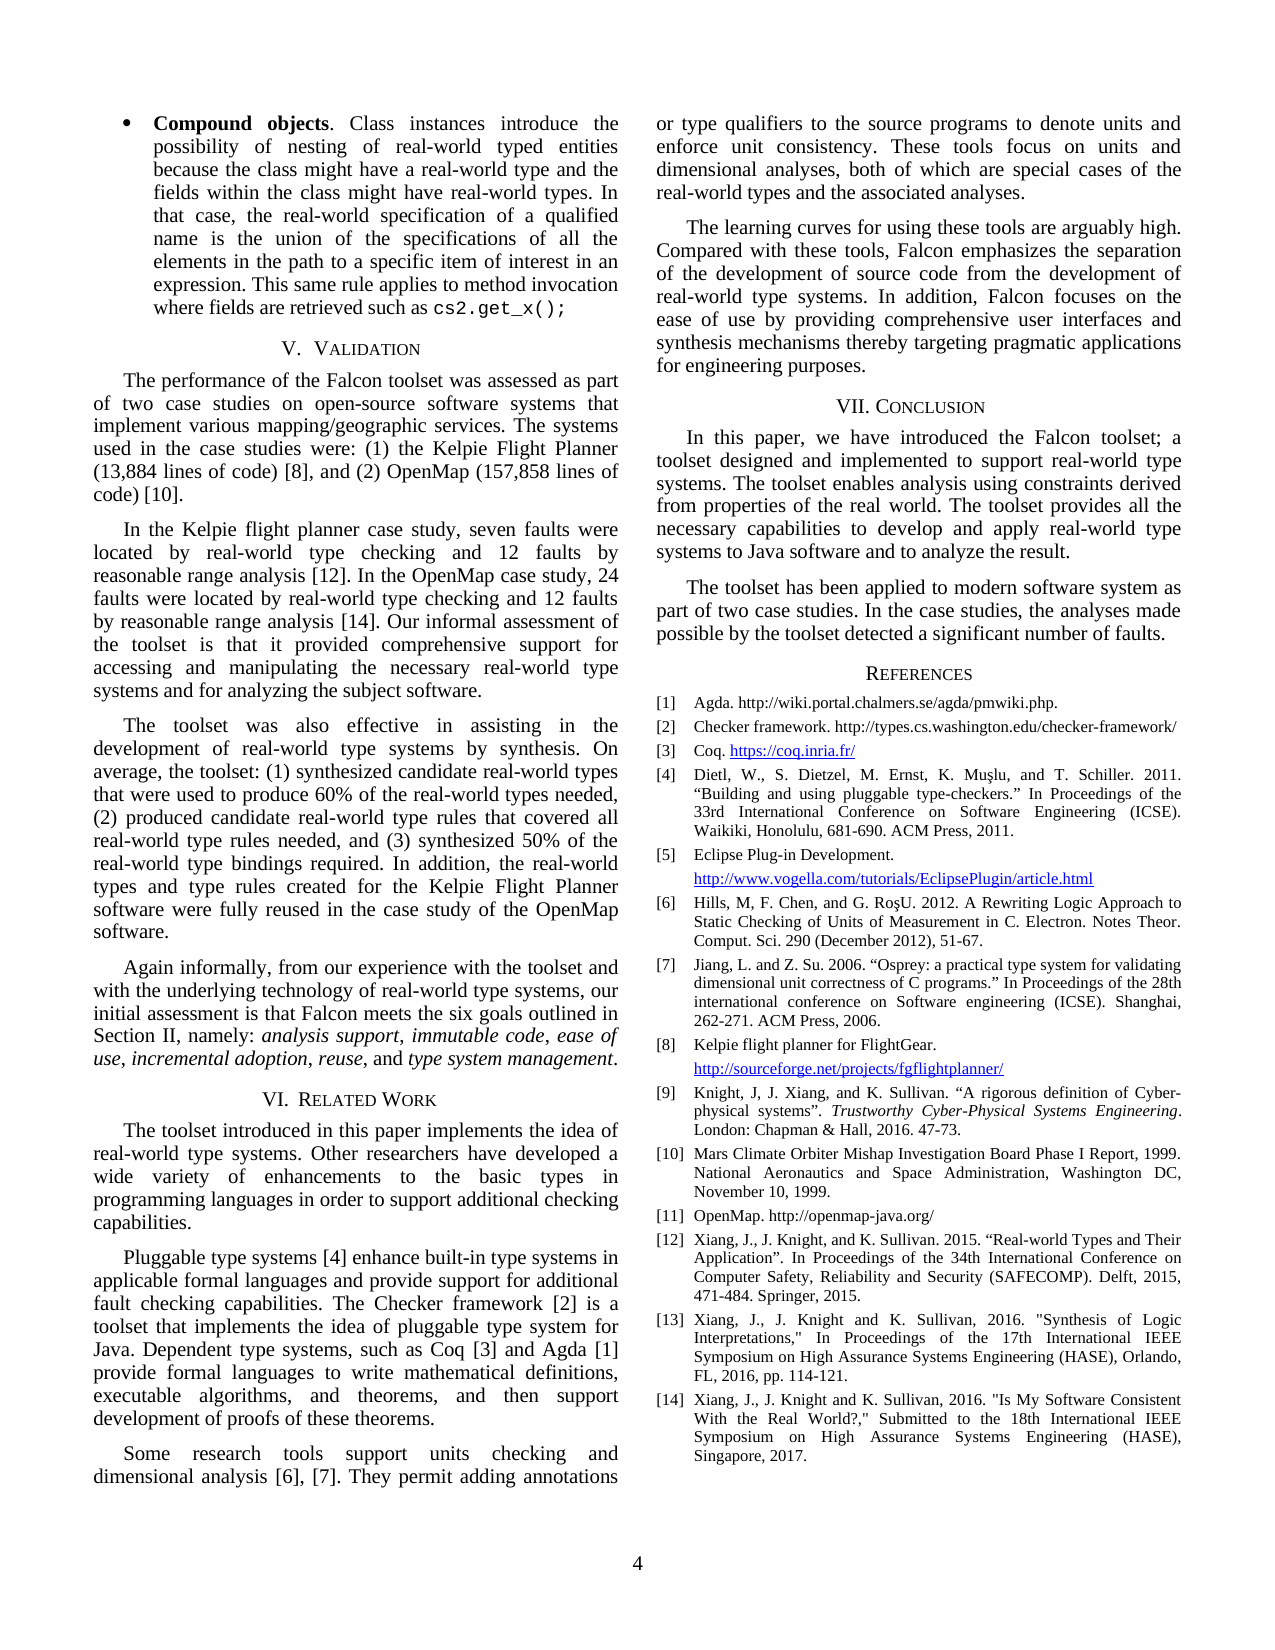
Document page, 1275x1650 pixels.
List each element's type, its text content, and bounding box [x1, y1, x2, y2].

subtitle References [656, 661, 1182, 685]
text The learning curves for using these tools are arguably high. Compared with these tools, Falcon emphasizes the separation of the development of source code from the development of real-world type systems. In addition, Falcon focuses on the ease of use by providing comprehensive user interfaces and synthesis mechanisms thereby targeting pragmatic applications for engineering purposes. [656, 217, 1182, 377]
list Hills, M, F. Chen, and G. RoşU. 2012. A Rewriting Logic Approach to Static Checking of Units of Measurement in C. Electron. Notes Theor. Comput. Sci. 290 (December 2012), 51-67. [656, 893, 1182, 950]
text The toolset was also effective in assisting in the development of real-world type systems by synthesis. On average, the toolset: (1) synthesized candidate real-world types that were used to produce 60% of the real-world types needed, (2) produced candidate real-world type rules that covered all real-world type rules needed, and (3) synthesized 50% of the real-world type bindings required. In addition, the real-world types and type rules created for the Kelpie Flight Planner software were fully reused in the case study of the OpenMap software. [93, 714, 619, 943]
list Knight, J, J. Xiang, and K. Sullivan. “A rigorous definition of Cyber-physical systems”. Trustworthy Cyber-Physical Systems Engineering. London: Chapman & Hall, 2016. 47-73. [656, 1083, 1182, 1139]
list Compound objects. Class instances introduce the possibility of nesting of real-world typed entities because the class might have a real-world type and the fields within the class might have real-world types. In that case, the real-world specification of a qualified name is the union of the specifications of all the elements in the path to a specific item of interest in an expression. This same rule applies to method invocation where fields are retrieved such as cs2.get_x(); [123, 112, 619, 320]
subtitle Related Work [93, 1087, 619, 1111]
list Xiang, J., J. Knight and K. Sullivan, 2016. "Is My Software Consistent With the Real World?," Submitted to the 18th International IEEE Symposium on High Assurance Systems Engineering (HASE), Singapore, 2017. [656, 1390, 1182, 1465]
text In this paper, we have introduced the Falcon toolset; a toolset designed and implemented to support real-world type systems. The toolset enables analysis using constraints derived from properties of the real world. The toolset provides all the necessary capabilities to develop and apply real-world type systems to Java software and to analyze the result. [656, 426, 1182, 563]
list Kelpie flight planner for FlightGear. [656, 1035, 1182, 1054]
text Some research tools support units checking and dimensional analysis [6], [7]. They permit adding annotations or type qualifiers to the source programs to denote units and enforce unit consistency. These tools focus on units and dimensional analyses, both of which are special cases of the real-world types and the associated analyses. [656, 112, 1182, 204]
subtitle Validation [93, 336, 619, 360]
list Dietl, W., S. Dietzel, M. Ernst, K. Muşlu, and T. Schiller. 2011. “Building and using pluggable type-checkers.” In Proceedings of the 33rd International Conference on Software Engineering (ICSE). Waikiki, Honolulu, 681-690. ACM Press, 2011. [656, 765, 1182, 840]
list Jiang, L. and Z. Su. 2006. “Osprey: a practical type system for validating dimensional unit correctness of C programs.” In Proceedings of the 28th international conference on Software engineering (ICSE). Shanghai, 262-271. ACM Press, 2006. [656, 955, 1182, 1030]
text Again informally, from our experience with the toolset and with the underlying technology of real-world type systems, our initial assessment is that Falcon meets the six goals outlined in Section II, namely: analysis support, immutable code, ease of use, incremental adoption, reuse, and type system management. [93, 956, 619, 1070]
list http://www.vogella.com/tutorials/EclipsePlugin/article.html [694, 869, 1182, 888]
list OpenMap. http://openmap-java.org/ [656, 1206, 1182, 1225]
subtitle Conclusion [656, 393, 1182, 418]
list http://sourceforge.net/projects/fgflightplanner/ [694, 1059, 1182, 1078]
list Mars Climate Orbiter Mishap Investigation Board Phase I Report, 1999. National Aeronautics and Space Administration, Washington DC, November 10, 1999. [656, 1144, 1182, 1201]
list Eclipse Plug-in Development. [656, 846, 1182, 864]
text In the Kelpie flight planner case study, seven faults were located by real-world type checking and 12 faults by reasonable range analysis [11]. In the OpenMap case study, 24 faults were located by real-world type checking and 12 faults by reasonable range analysis [13]. Our informal assessment of the toolset is that it provided comprehensive support for accessing and manipulating the necessary real-world type systems and for analyzing the subject software. [93, 519, 619, 702]
list Coq. https://coq.inria.fr/ [656, 741, 1182, 760]
text The performance of the Falcon toolset was assessed as part of two case studies on open-source software systems that implement various mapping/geographic services. The systems used in the case studies were: (1) the Kelpie Flight Planner (13,884 lines of code) [8], and (2) OpenMap (157,858 lines of code) [10]. [93, 369, 619, 506]
list Agda. http://wiki.portal.chalmers.se/agda/pmwiki.php. [656, 693, 1182, 712]
list Xiang, J., J. Knight, and K. Sullivan. 2015. “Real-world Types and Their Application”. In Proceedings of the 34th International Conference on Computer Safety, Reliability and Security (SAFECOMP). Delft, 2015, 471-484. Springer, 2015. [656, 1230, 1182, 1305]
text The toolset has been applied to modern software system as part of two case studies. In the case studies, the analyses made possible by the toolset detected a significant number of faults. [656, 576, 1182, 644]
text The toolset introduced in this paper implements the idea of real-world type systems. Other researchers have developed a wide variety of enhancements to the basic types in programming languages in order to support additional checking capabilities. [93, 1119, 619, 1234]
text Some research tools support units checking and dimensional analysis [6], [7]. They permit adding annotations or type qualifiers to the source programs to denote units and enforce unit consistency. These tools focus on units and dimensional analyses, both of which are special cases of the real-world types and the associated analyses. [93, 1442, 619, 1488]
list Xiang, J., J. Knight and K. Sullivan, 2016. "Synthesis of Logic Interpretations," In Proceedings of the 17th International IEEE Symposium on High Assurance Systems Engineering (HASE), Orlando, FL, 2016, pp. 114-121. [656, 1310, 1182, 1385]
list Checker framework. http://types.cs.washington.edu/checker-framework/ [656, 717, 1182, 736]
text Pluggable type systems [4] enhance built-in type systems in applicable formal languages and provide support for additional fault checking capabilities. The Checker framework [2] is a toolset that implements the idea of pluggable type system for Java. Dependent type systems, such as Coq [3] and Agda [1] provide formal languages to write mathematical definitions, executable algorithms, and theorems, and then support development of proofs of these theorems. [93, 1246, 619, 1430]
